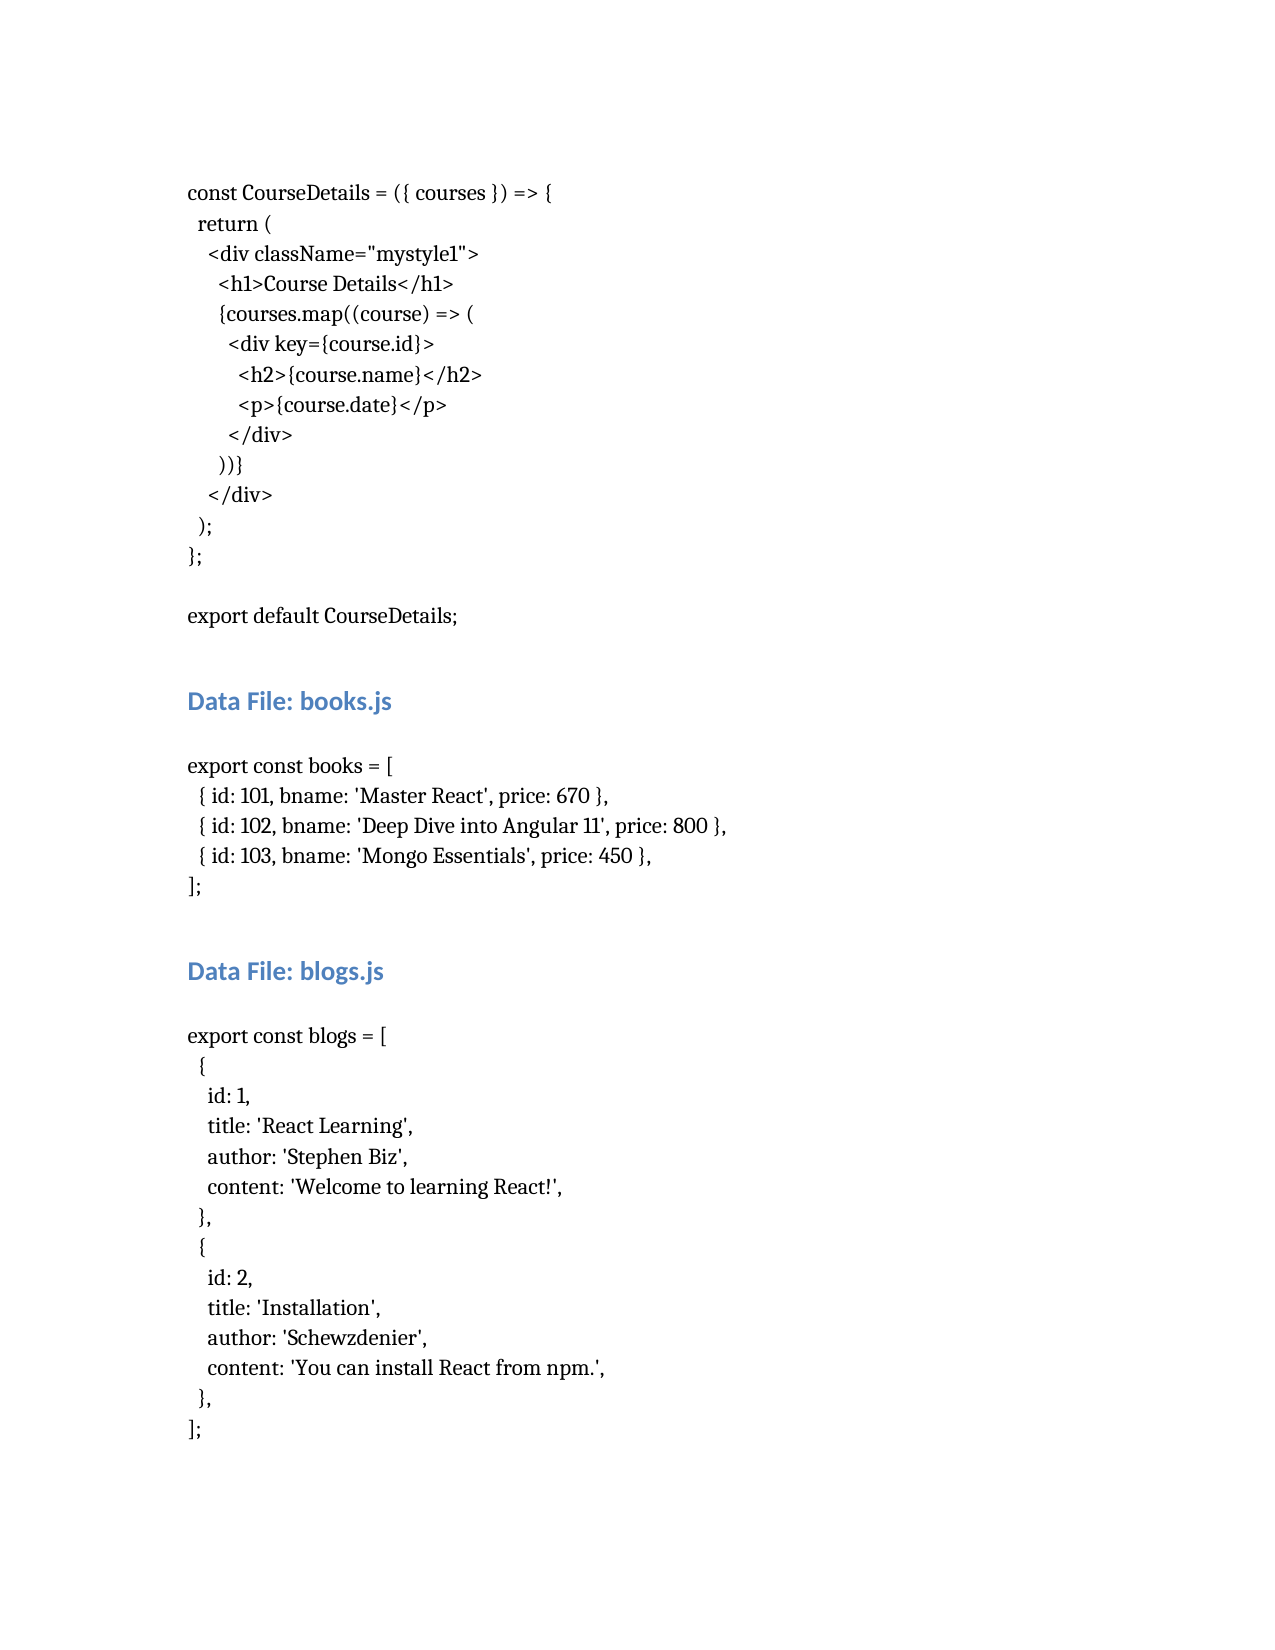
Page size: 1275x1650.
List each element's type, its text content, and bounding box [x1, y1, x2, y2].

text export const books = [ { id: 101, bname: 'Master React', price: 670 }, { id: 102, bname: 'Deep Dive into Angular 11', price: 800 }, { id: 103, bname: 'Mongo Essentials', price: 450 }, ]; [187, 722, 1087, 930]
text export const blogs = [ { id: 1, title: 'React Learning', author: 'Stephen Biz', content: 'Welcome to learning React!', }, { id: 2, title: 'Installation', author: 'Schewzdenier', content: 'You can install React from npm.', }, ]; [187, 992, 1087, 1472]
subtitle Data File: books.js [187, 684, 1087, 717]
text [187, 150, 1087, 660]
subtitle Data File: blogs.js [187, 954, 1087, 988]
